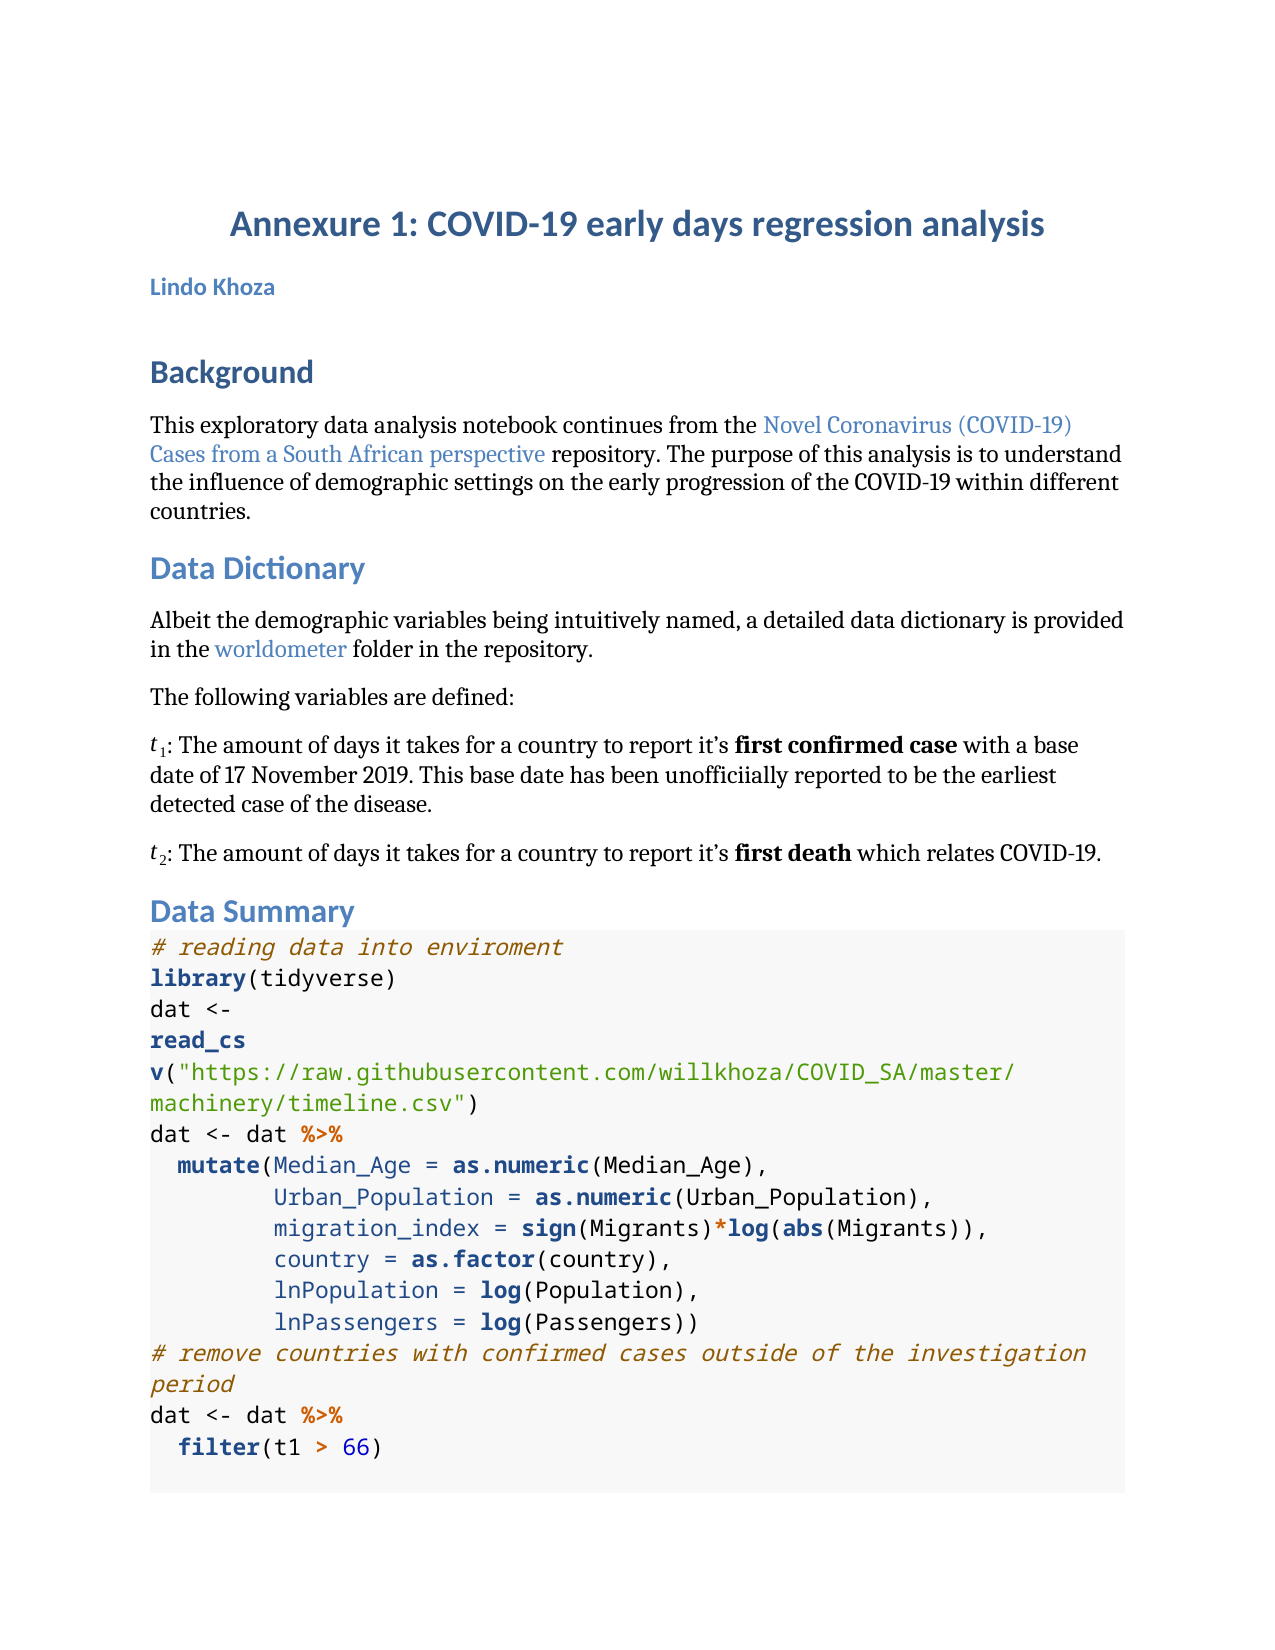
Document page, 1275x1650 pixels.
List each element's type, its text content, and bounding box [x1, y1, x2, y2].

text This exploratory data analysis notebook continues from the Novel Coronavirus (COVID-19) Cases from a South African perspective repository. The purpose of this analysis is to understand the influence of demographic settings on the early progression of the COVID-19 within different countries. [150, 411, 1125, 526]
subtitle Background [150, 351, 1125, 392]
text : The amount of days it takes for a country to report it’s first confirmed case with a base date of 17 November 2019. This base date has been unofficiially reported to be the earliest detected case of the disease. [150, 730, 1125, 819]
text Albeit the demographic variables being intuitively named, a detailed data dictionary is provided in the worldometer folder in the repository. [150, 606, 1125, 664]
title Annexure 1: COVID-19 early days regression analysis [150, 200, 1125, 246]
subtitle Lindo Khoza [150, 271, 1125, 301]
text The following variables are defined: [150, 682, 1125, 711]
subtitle Data Summary [150, 890, 1125, 930]
text : The amount of days it takes for a country to report it’s first death which relates COVID-19. [150, 837, 1125, 869]
subtitle Data Dictionary [150, 547, 1125, 587]
